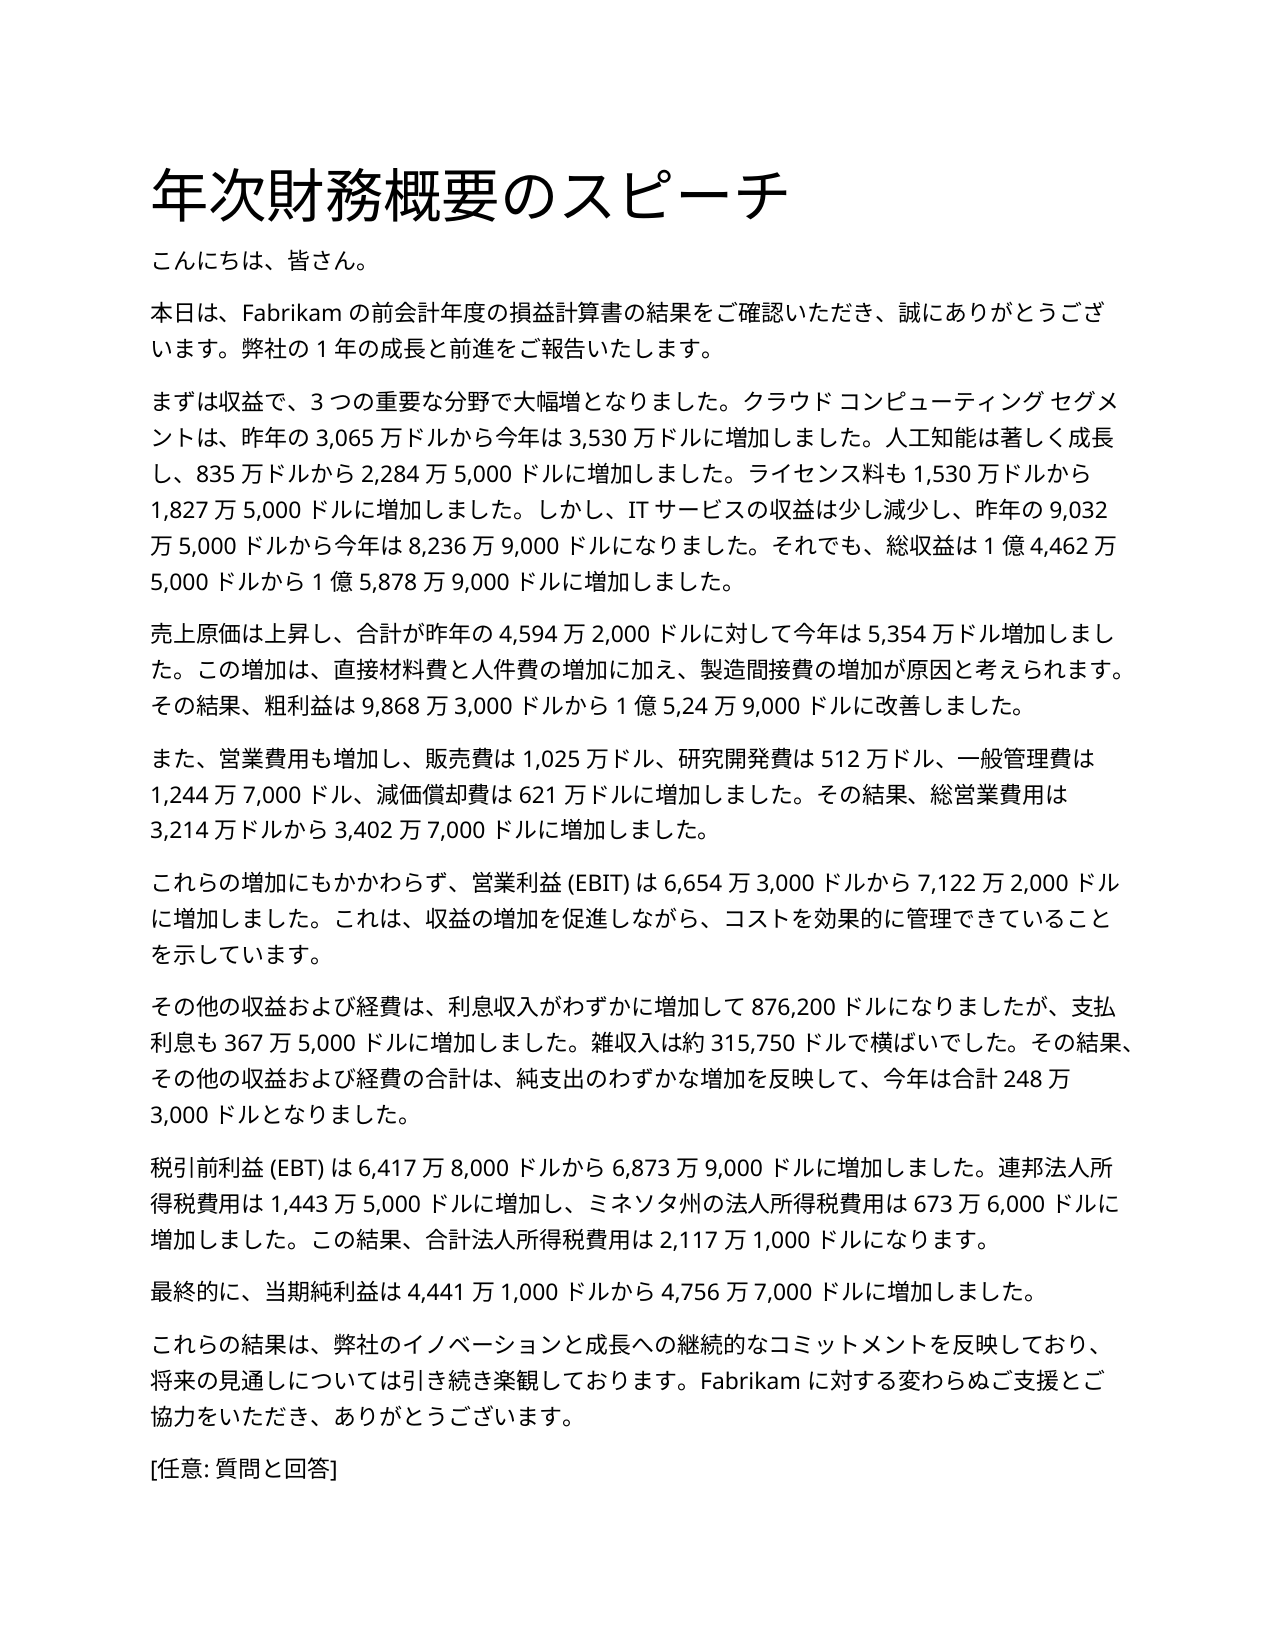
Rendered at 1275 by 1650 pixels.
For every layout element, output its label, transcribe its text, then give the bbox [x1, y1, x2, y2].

text これらの増加にもかかわらず、営業利益 (EBIT) は 6,654 万 3,000 ドルから 7,122 万 2,000 ドルに増加しました。これは、収益の増加を促進しながら、コストを効果的に管理できていることを示しています。 [150, 865, 1125, 970]
text また、営業費用も増加し、販売費は 1,025 万ドル、研究開発費は 512 万ドル、一般管理費は 1,244 万 7,000 ドル、減価償却費は 621 万ドルに増加しました。その結果、総営業費用は 3,214 万ドルから 3,402 万 7,000 ドルに増加しました。 [150, 741, 1125, 846]
text 税引前利益 (EBT) は 6,417 万 8,000 ドルから 6,873 万 9,000 ドルに増加しました。連邦法人所得税費用は 1,443 万 5,000 ドルに増加し、ミネソタ州の法人所得税費用は 673 万 6,000 ドルに増加しました。この結果、合計法人所得税費用は 2,117 万 1,000 ドルになります。 [150, 1150, 1125, 1255]
text 最終的に、当期純利益は 4,441 万 1,000 ドルから 4,756 万 7,000 ドルに増加しました。 [150, 1274, 1125, 1307]
text これらの結果は、弊社のイノベーションと成長への継続的なコミットメントを反映しており、将来の見通しについては引き続き楽観しております。Fabrikam に対する変わらぬご支援とご協力をいただき、ありがとうございます。 [150, 1327, 1125, 1432]
text [任意: 質問と回答] [150, 1451, 1125, 1484]
text まずは収益で、3 つの重要な分野で大幅増となりました。クラウド コンピューティング セグメントは、昨年の 3,065 万ドルから今年は 3,530 万ドルに増加しました。人工知能は著しく成長し、835 万ドルから 2,284 万 5,000 ドルに増加しました。ライセンス料も 1,530 万ドルから 1,827 万 5,000 ドルに増加しました。しかし、IT サービスの収益は少し減少し、昨年の 9,032 万 5,000 ドルから今年は 8,236 万 9,000 ドルになりました。それでも、総収益は 1 億 4,462 万 5,000 ドルから 1 億 5,878 万 9,000 ドルに増加しました。 [150, 384, 1125, 597]
title 年次財務概要のスピーチ [150, 150, 1125, 234]
text こんにちは、皆さん。 [150, 243, 1125, 276]
text 売上原価は上昇し、合計が昨年の 4,594 万 2,000 ドルに対して今年は 5,354 万ドル増加しました。この増加は、直接材料費と人件費の増加に加え、製造間接費の増加が原因と考えられます。その結果、粗利益は 9,868 万 3,000 ドルから 1 億 5,24 万 9,000 ドルに改善しました。 [150, 616, 1125, 721]
text その他の収益および経費は、利息収入がわずかに増加して 876,200 ドルになりましたが、支払利息も 367 万 5,000 ドルに増加しました。雑収入は約 315,750 ドルで横ばいでした。その結果、その他の収益および経費の合計は、純支出のわずかな増加を反映して、今年は合計 248 万 3,000 ドルとなりました。 [150, 989, 1125, 1130]
text 本日は、Fabrikam の前会計年度の損益計算書の結果をご確認いただき、誠にありがとうございます。弊社の 1 年の成長と前進をご報告いたします。 [150, 295, 1125, 364]
